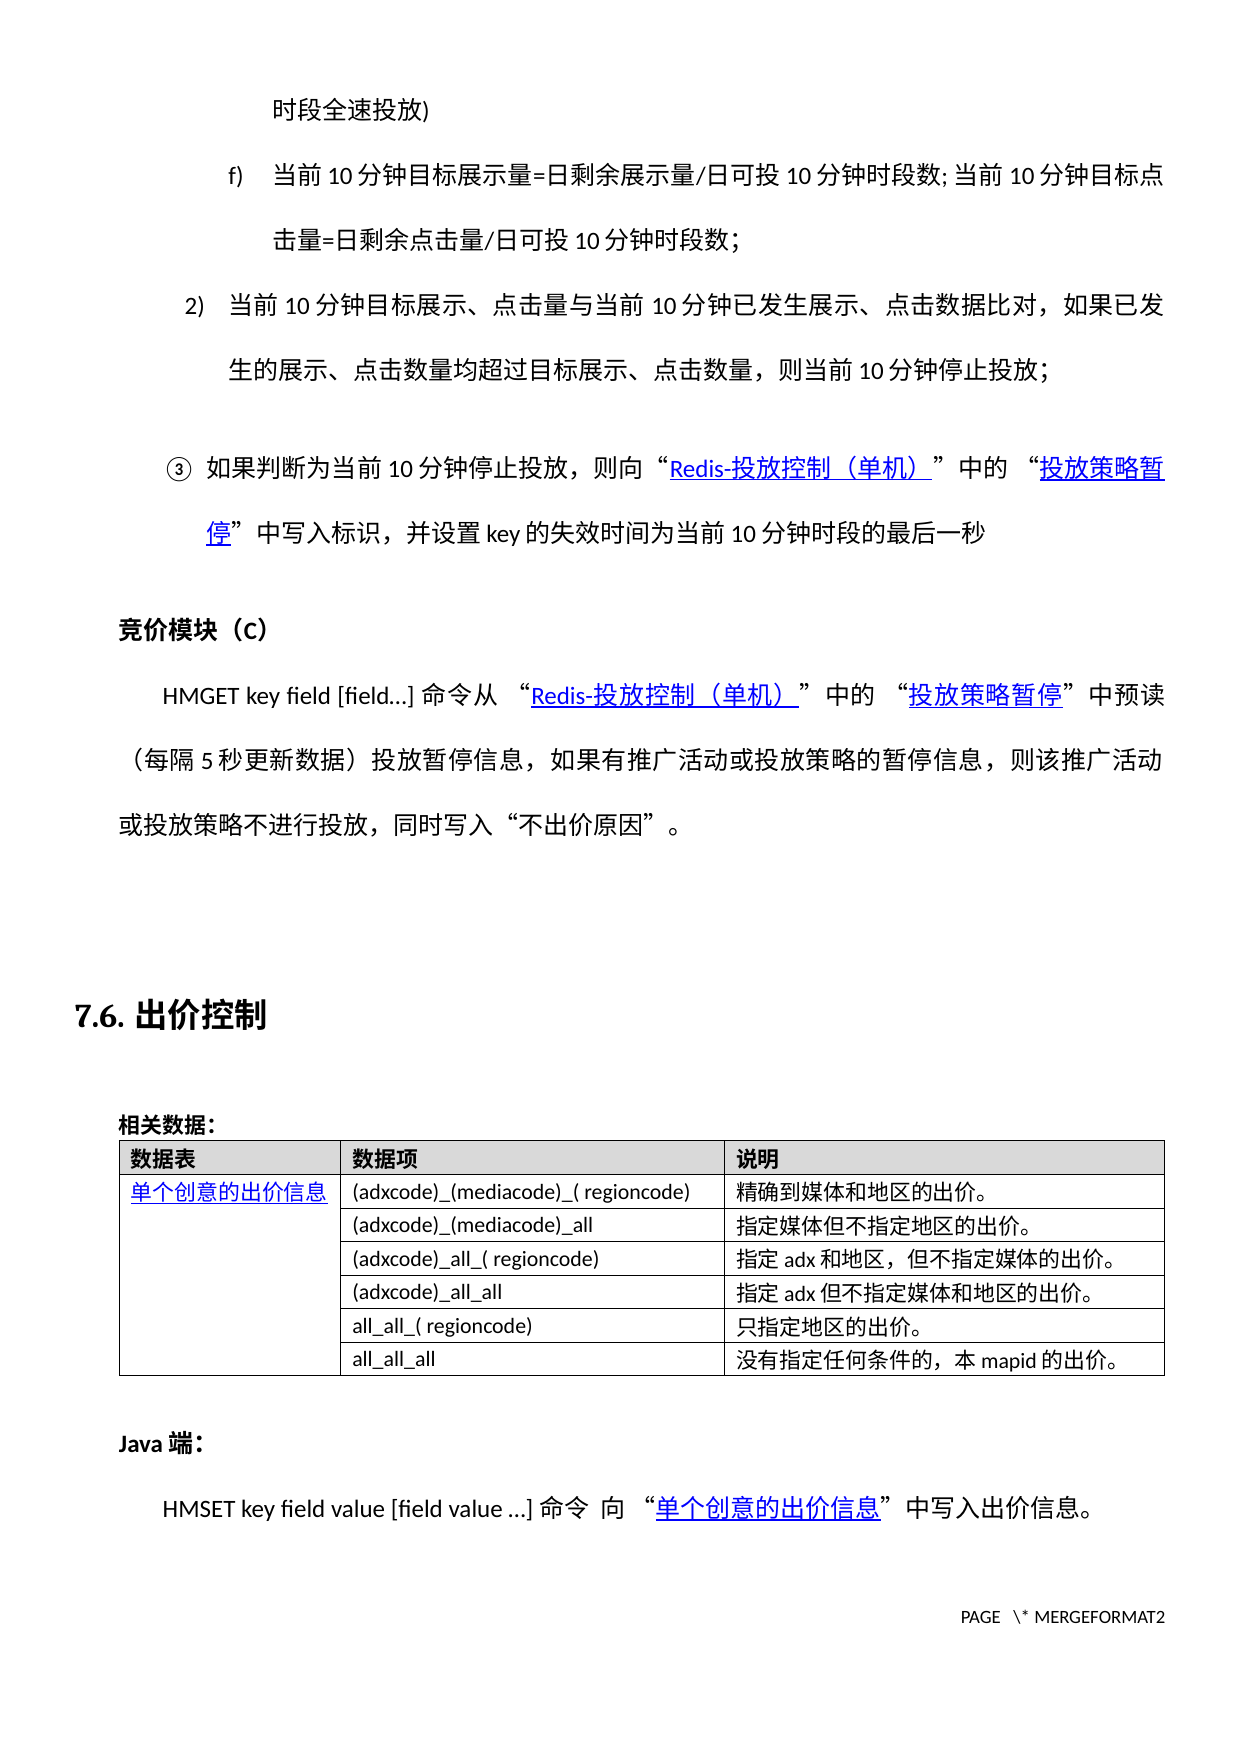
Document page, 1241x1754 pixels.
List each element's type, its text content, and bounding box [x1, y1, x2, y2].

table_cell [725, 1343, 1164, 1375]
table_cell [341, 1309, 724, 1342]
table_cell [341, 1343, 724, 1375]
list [228, 76, 1165, 141]
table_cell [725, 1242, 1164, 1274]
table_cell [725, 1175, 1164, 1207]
text Java端： [119, 1409, 1165, 1474]
list 当前10分钟目标展示量=日剩余展示量/日可投10分钟时段数; 当前10分钟目标点击量=日剩余点击量/日可投10分钟时段数； [228, 141, 1165, 271]
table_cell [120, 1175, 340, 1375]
subtitle 出价控制 [75, 981, 1165, 1046]
text 竞价模块（C） [119, 596, 1165, 661]
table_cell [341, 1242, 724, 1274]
list 当前10分钟目标展示、点击量与当前10分钟已发生展示、点击数据比对，如果已发生的展示、点击数量均超过目标展示、点击数量，则当前10分钟停止投放； [184, 271, 1165, 401]
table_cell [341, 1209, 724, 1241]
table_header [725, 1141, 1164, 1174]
list 如果判断为当前10分钟停止投放，则向“Redis-投放控制（单机）”中的 “投放策略暂停”中写入标识，并设置key的失效时间为当前10分钟时段的最后一秒 [162, 434, 1165, 564]
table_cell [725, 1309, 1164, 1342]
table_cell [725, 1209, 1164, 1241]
text HMGET key field [field…] 命令从 “Redis-投放控制（单机）”中的 “投放策略暂停”中预读（每隔5秒更新数据）投放暂停信息，如果有推广活动或投放策略的暂停信息，则该推广活动或投放策略不进行投放，同时写入“不出价原因”。 [119, 661, 1165, 856]
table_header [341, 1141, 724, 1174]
text 相关数据： [119, 1108, 1165, 1140]
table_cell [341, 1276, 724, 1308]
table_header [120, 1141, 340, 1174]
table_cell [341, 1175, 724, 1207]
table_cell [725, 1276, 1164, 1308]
text HMSET key field value [field value …] 命令 向 “单个创意的出价信息”中写入出价信息。 [119, 1474, 1165, 1539]
